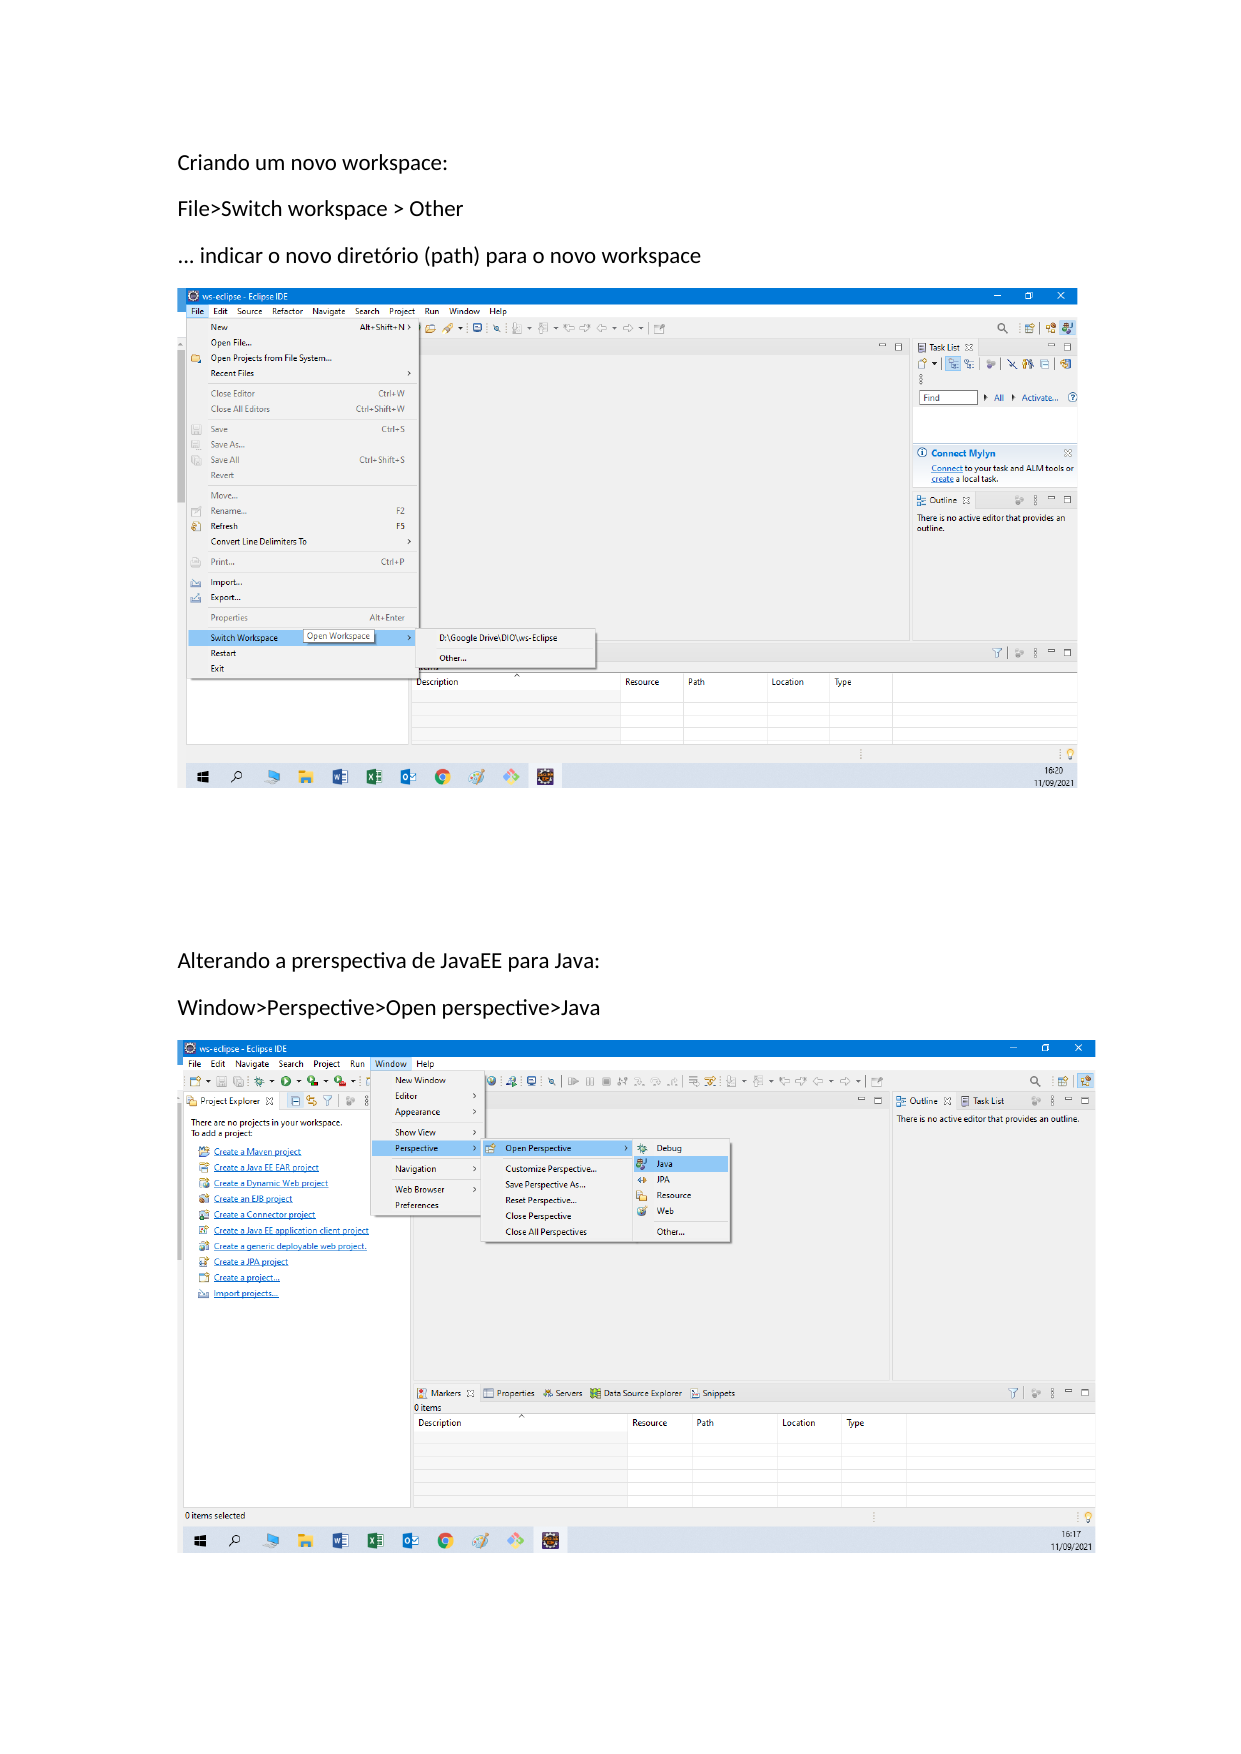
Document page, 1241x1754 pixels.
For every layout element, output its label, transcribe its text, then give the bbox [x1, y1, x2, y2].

text File>Switch workspace > Other [177, 194, 1063, 222]
picture [177, 1040, 1096, 1553]
text Criando um novo workspace: [177, 148, 1063, 176]
picture [177, 288, 1078, 788]
text Window>Perspective>Open perspective>Java [177, 993, 1063, 1021]
text ... indicar o novo diretório (path) para o novo workspace [177, 241, 1063, 269]
text Alterando a prerspectiva de JavaEE para Java: [177, 947, 1063, 974]
